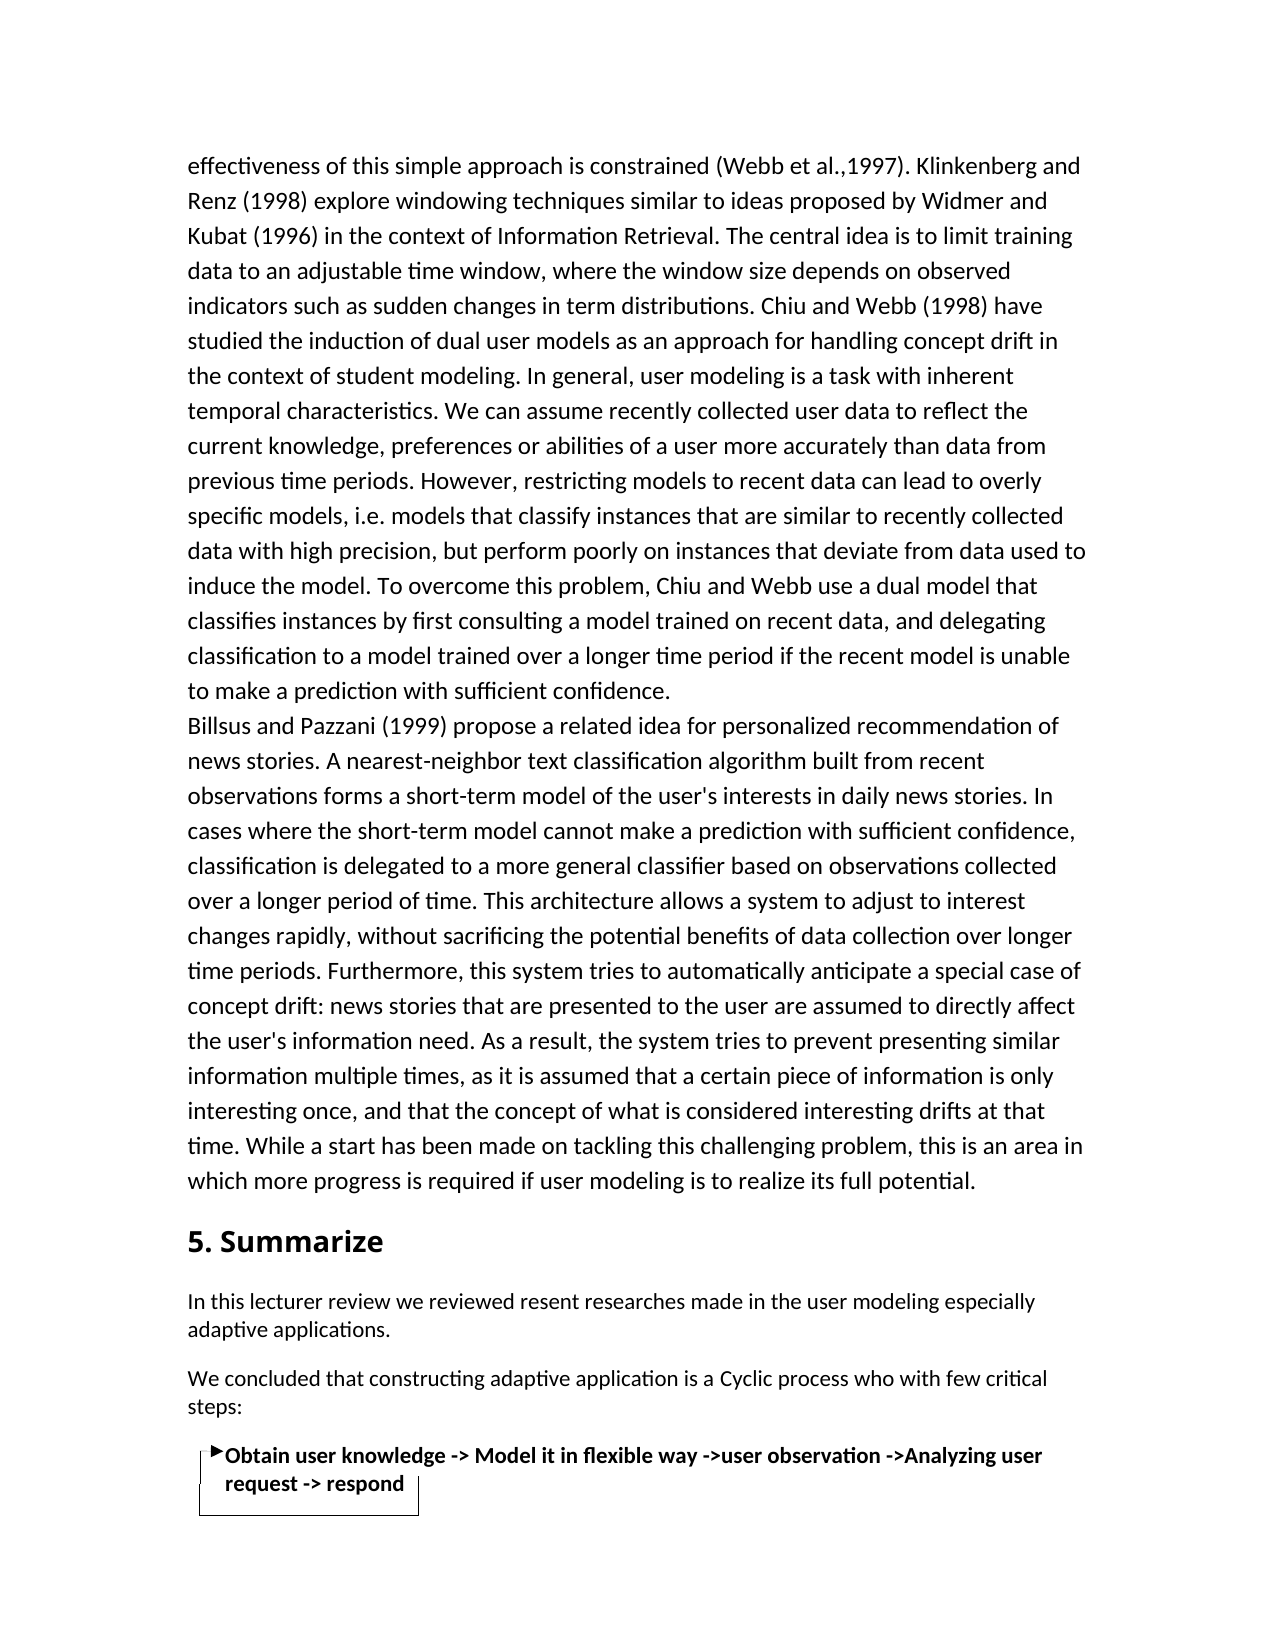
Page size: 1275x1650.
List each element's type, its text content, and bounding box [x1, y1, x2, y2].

text 5. Summarize [187, 1221, 1087, 1261]
text Obtain user knowledge -> Model it in flexible way ->user observation ->Analyzing user request -> respond [225, 1441, 1087, 1497]
text In this lecturer review we reviewed resent researches made in the user modeling especially adaptive applications. [187, 1287, 1087, 1343]
text We concluded that constructing adaptive application is a Cyclic process who with few critical steps: [187, 1364, 1087, 1420]
